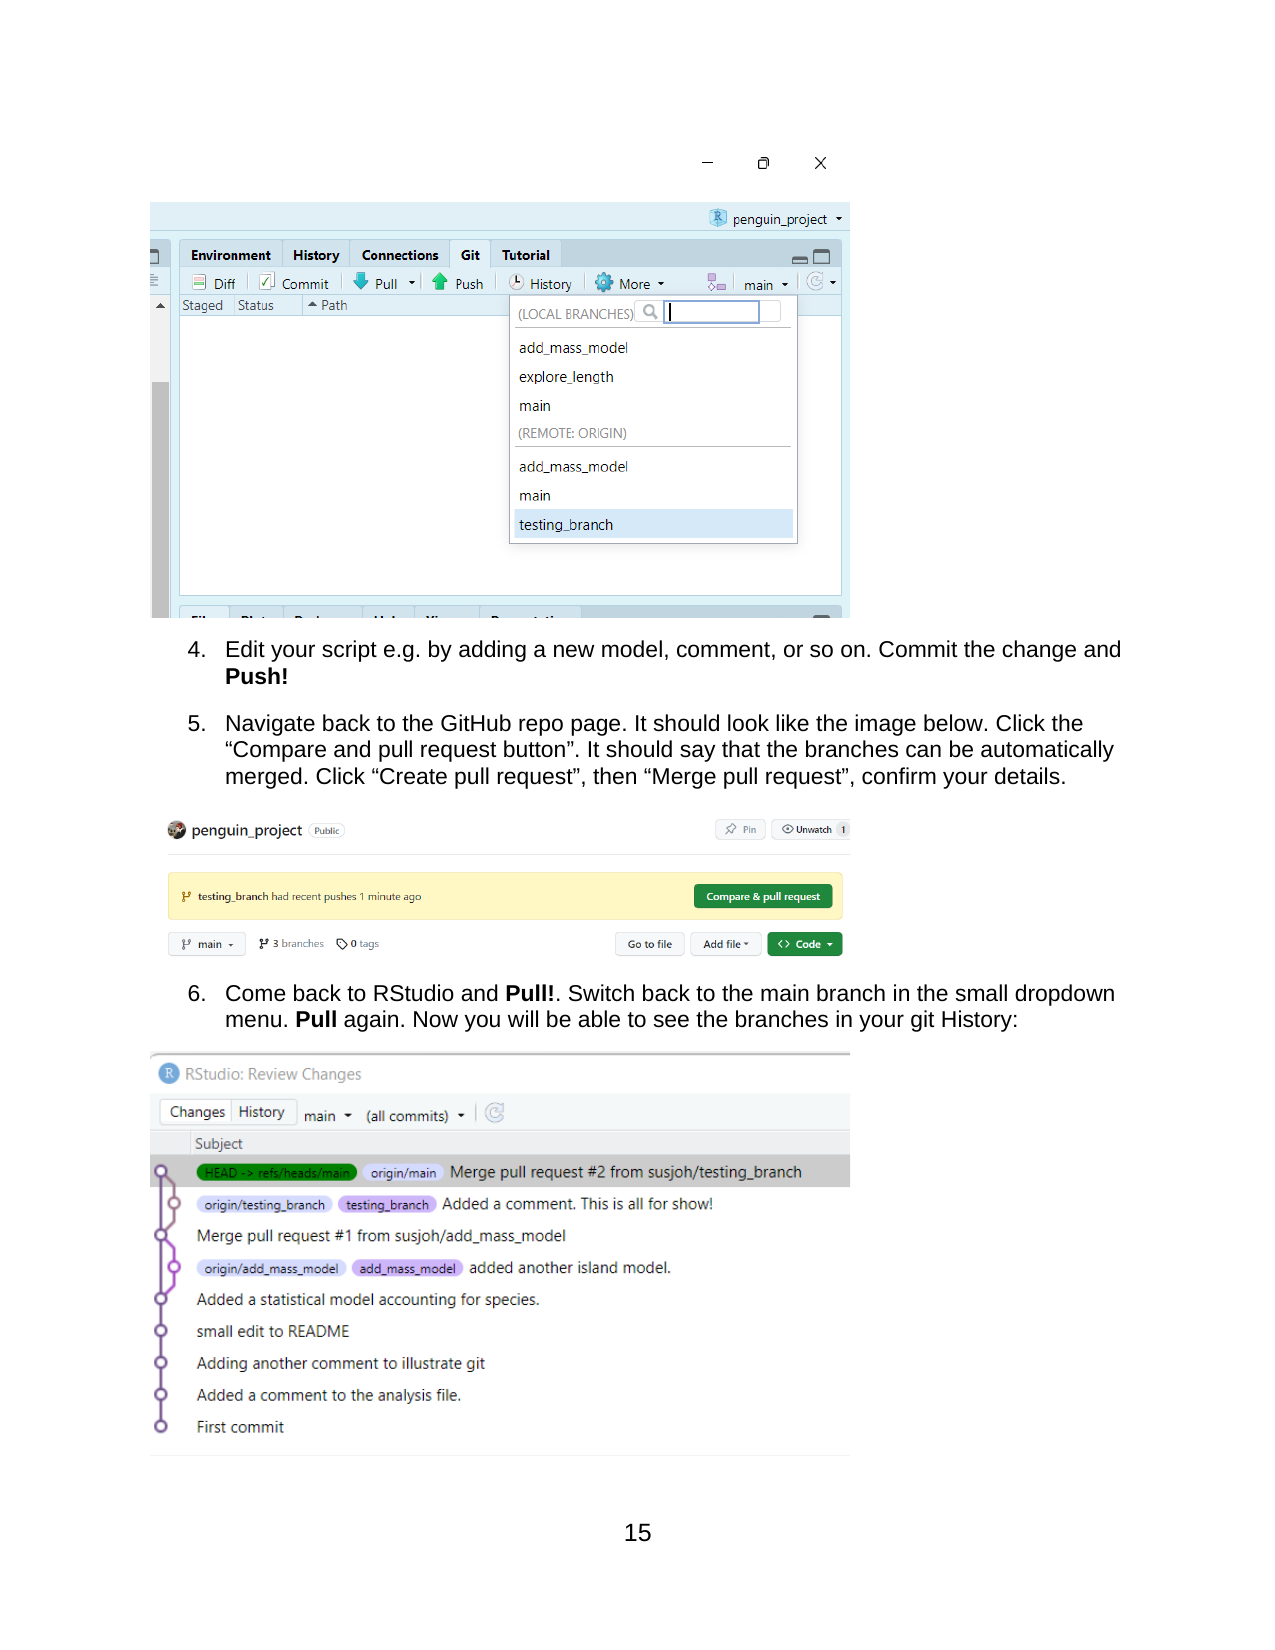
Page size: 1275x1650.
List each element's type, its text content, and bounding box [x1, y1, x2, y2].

picture [150, 810, 851, 961]
list Come back to RStudio and Pull!. Switch back to the main branch in the small dropdown menu. Pull again. Now you will be able to see the branches in your git History: [187, 980, 1125, 1032]
picture [150, 1051, 851, 1456]
list Edit your script e.g. by adding a new model, comment, or so on. Commit the change and Push! [187, 636, 1125, 689]
picture [150, 150, 851, 618]
list Navigate back to the GitHub repo page. It should look like the image below. Click the “Compare and pull request button”. It should say that the branches can be automatically merged. Click “Create pull request”, then “Merge pull request”, confirm your details. [187, 710, 1125, 789]
